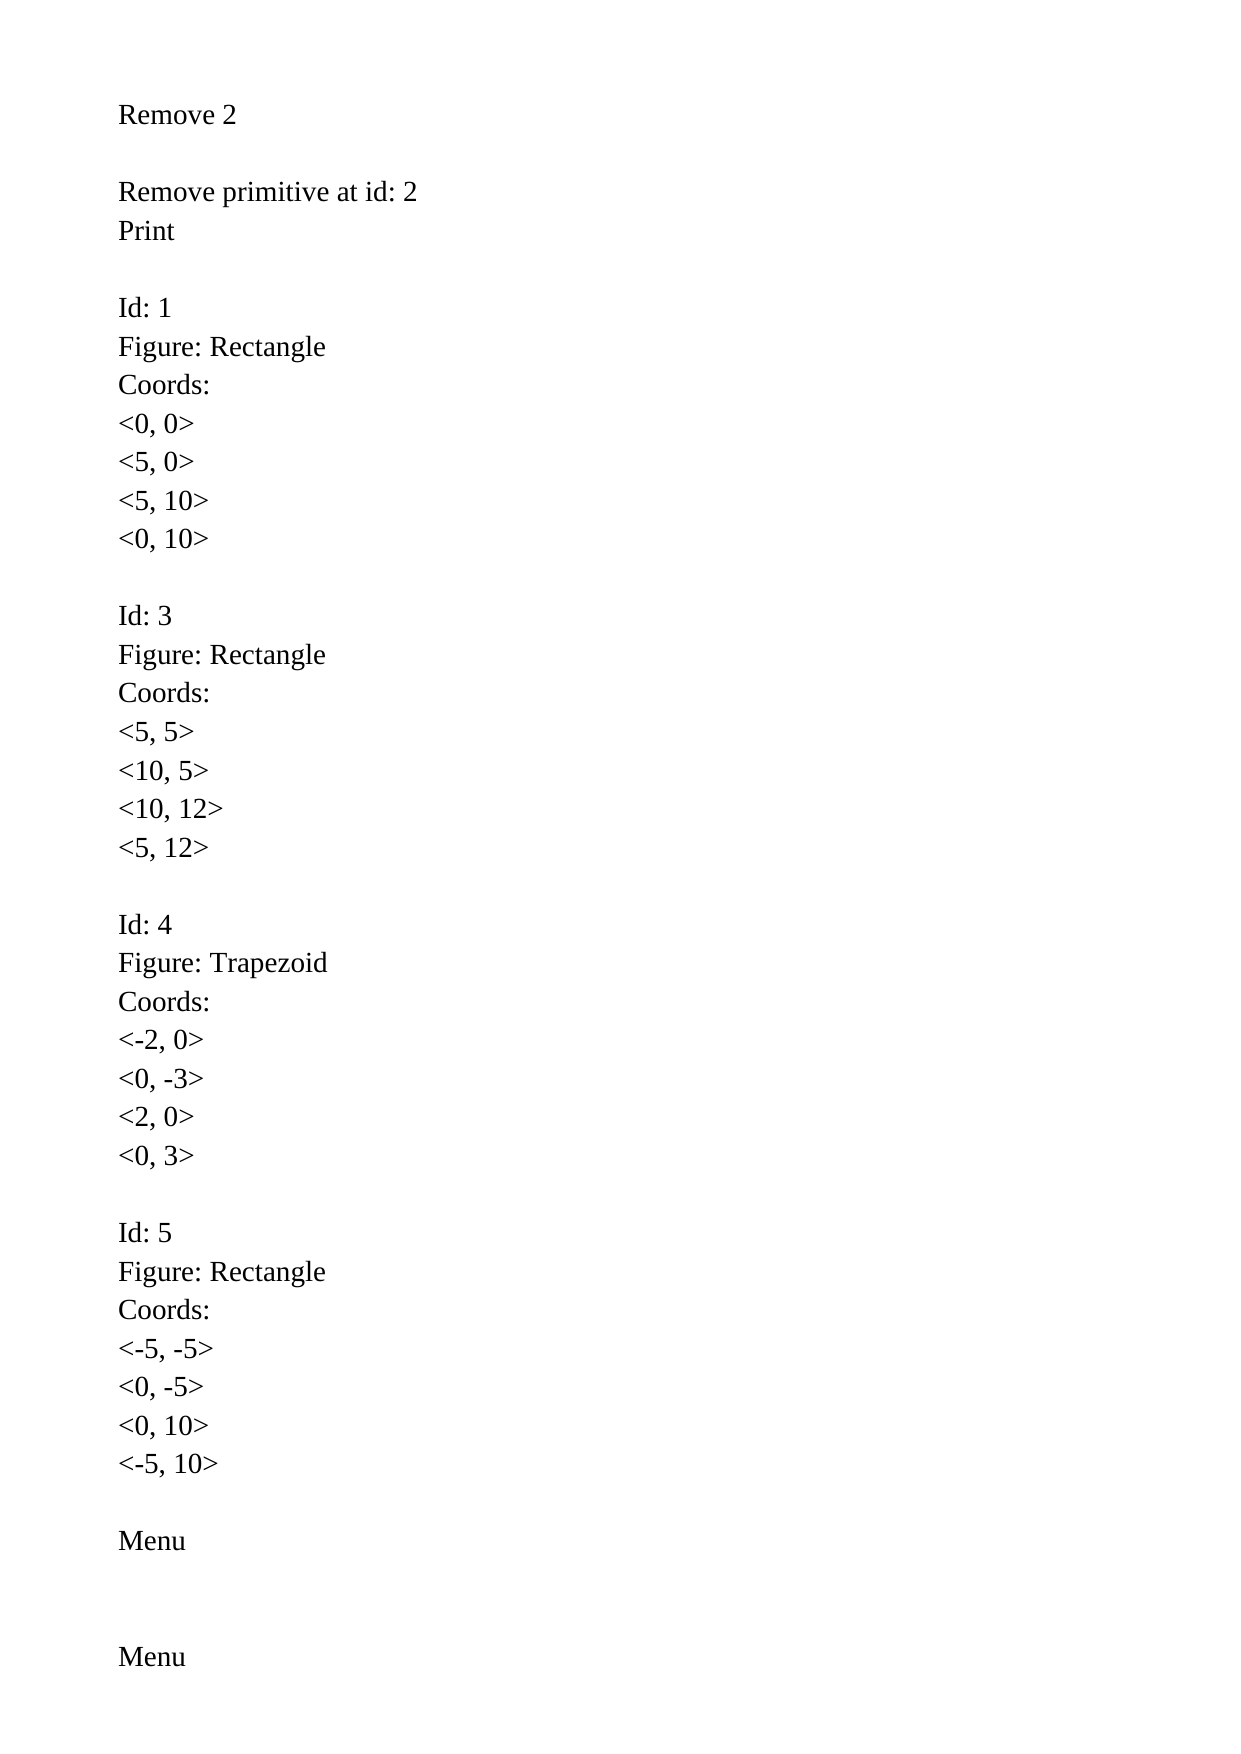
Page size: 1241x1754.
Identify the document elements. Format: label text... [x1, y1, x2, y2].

text Menu [118, 1523, 1152, 1557]
text Coords: [118, 984, 1152, 1017]
text Id: 3 [118, 598, 1152, 632]
text <0, -3> [118, 1061, 1152, 1094]
text <0, -5> [118, 1369, 1152, 1403]
text <5, 10> [118, 483, 1152, 516]
text Coords: [118, 676, 1152, 709]
text Figure: Rectangle [118, 1254, 1152, 1287]
text Remove primitive at id: 2 [118, 174, 1152, 208]
text Coords: [118, 1292, 1152, 1326]
text <5, 12> [118, 830, 1152, 863]
text <0, 3> [118, 1138, 1152, 1172]
text <-2, 0> [118, 1022, 1152, 1056]
text <10, 12> [118, 791, 1152, 825]
text Id: 5 [118, 1215, 1152, 1249]
text Id: 1 [118, 290, 1152, 324]
text <2, 0> [118, 1099, 1152, 1133]
text <-5, 10> [118, 1446, 1152, 1480]
text Id: 4 [118, 907, 1152, 940]
text <0, 10> [118, 521, 1152, 555]
text Menu [118, 1639, 1152, 1673]
text <5, 5> [118, 714, 1152, 748]
text <0, 10> [118, 1408, 1152, 1441]
text Print [118, 213, 1152, 247]
text Figure: Trapezoid [118, 945, 1152, 979]
text <0, 0> [118, 406, 1152, 439]
text Figure: Rectangle [118, 329, 1152, 362]
text <10, 5> [118, 753, 1152, 786]
text Figure: Rectangle [118, 637, 1152, 671]
text <-5, -5> [118, 1331, 1152, 1364]
text Coords: [118, 367, 1152, 401]
text Remove 2 [118, 97, 1152, 131]
text <5, 0> [118, 444, 1152, 478]
